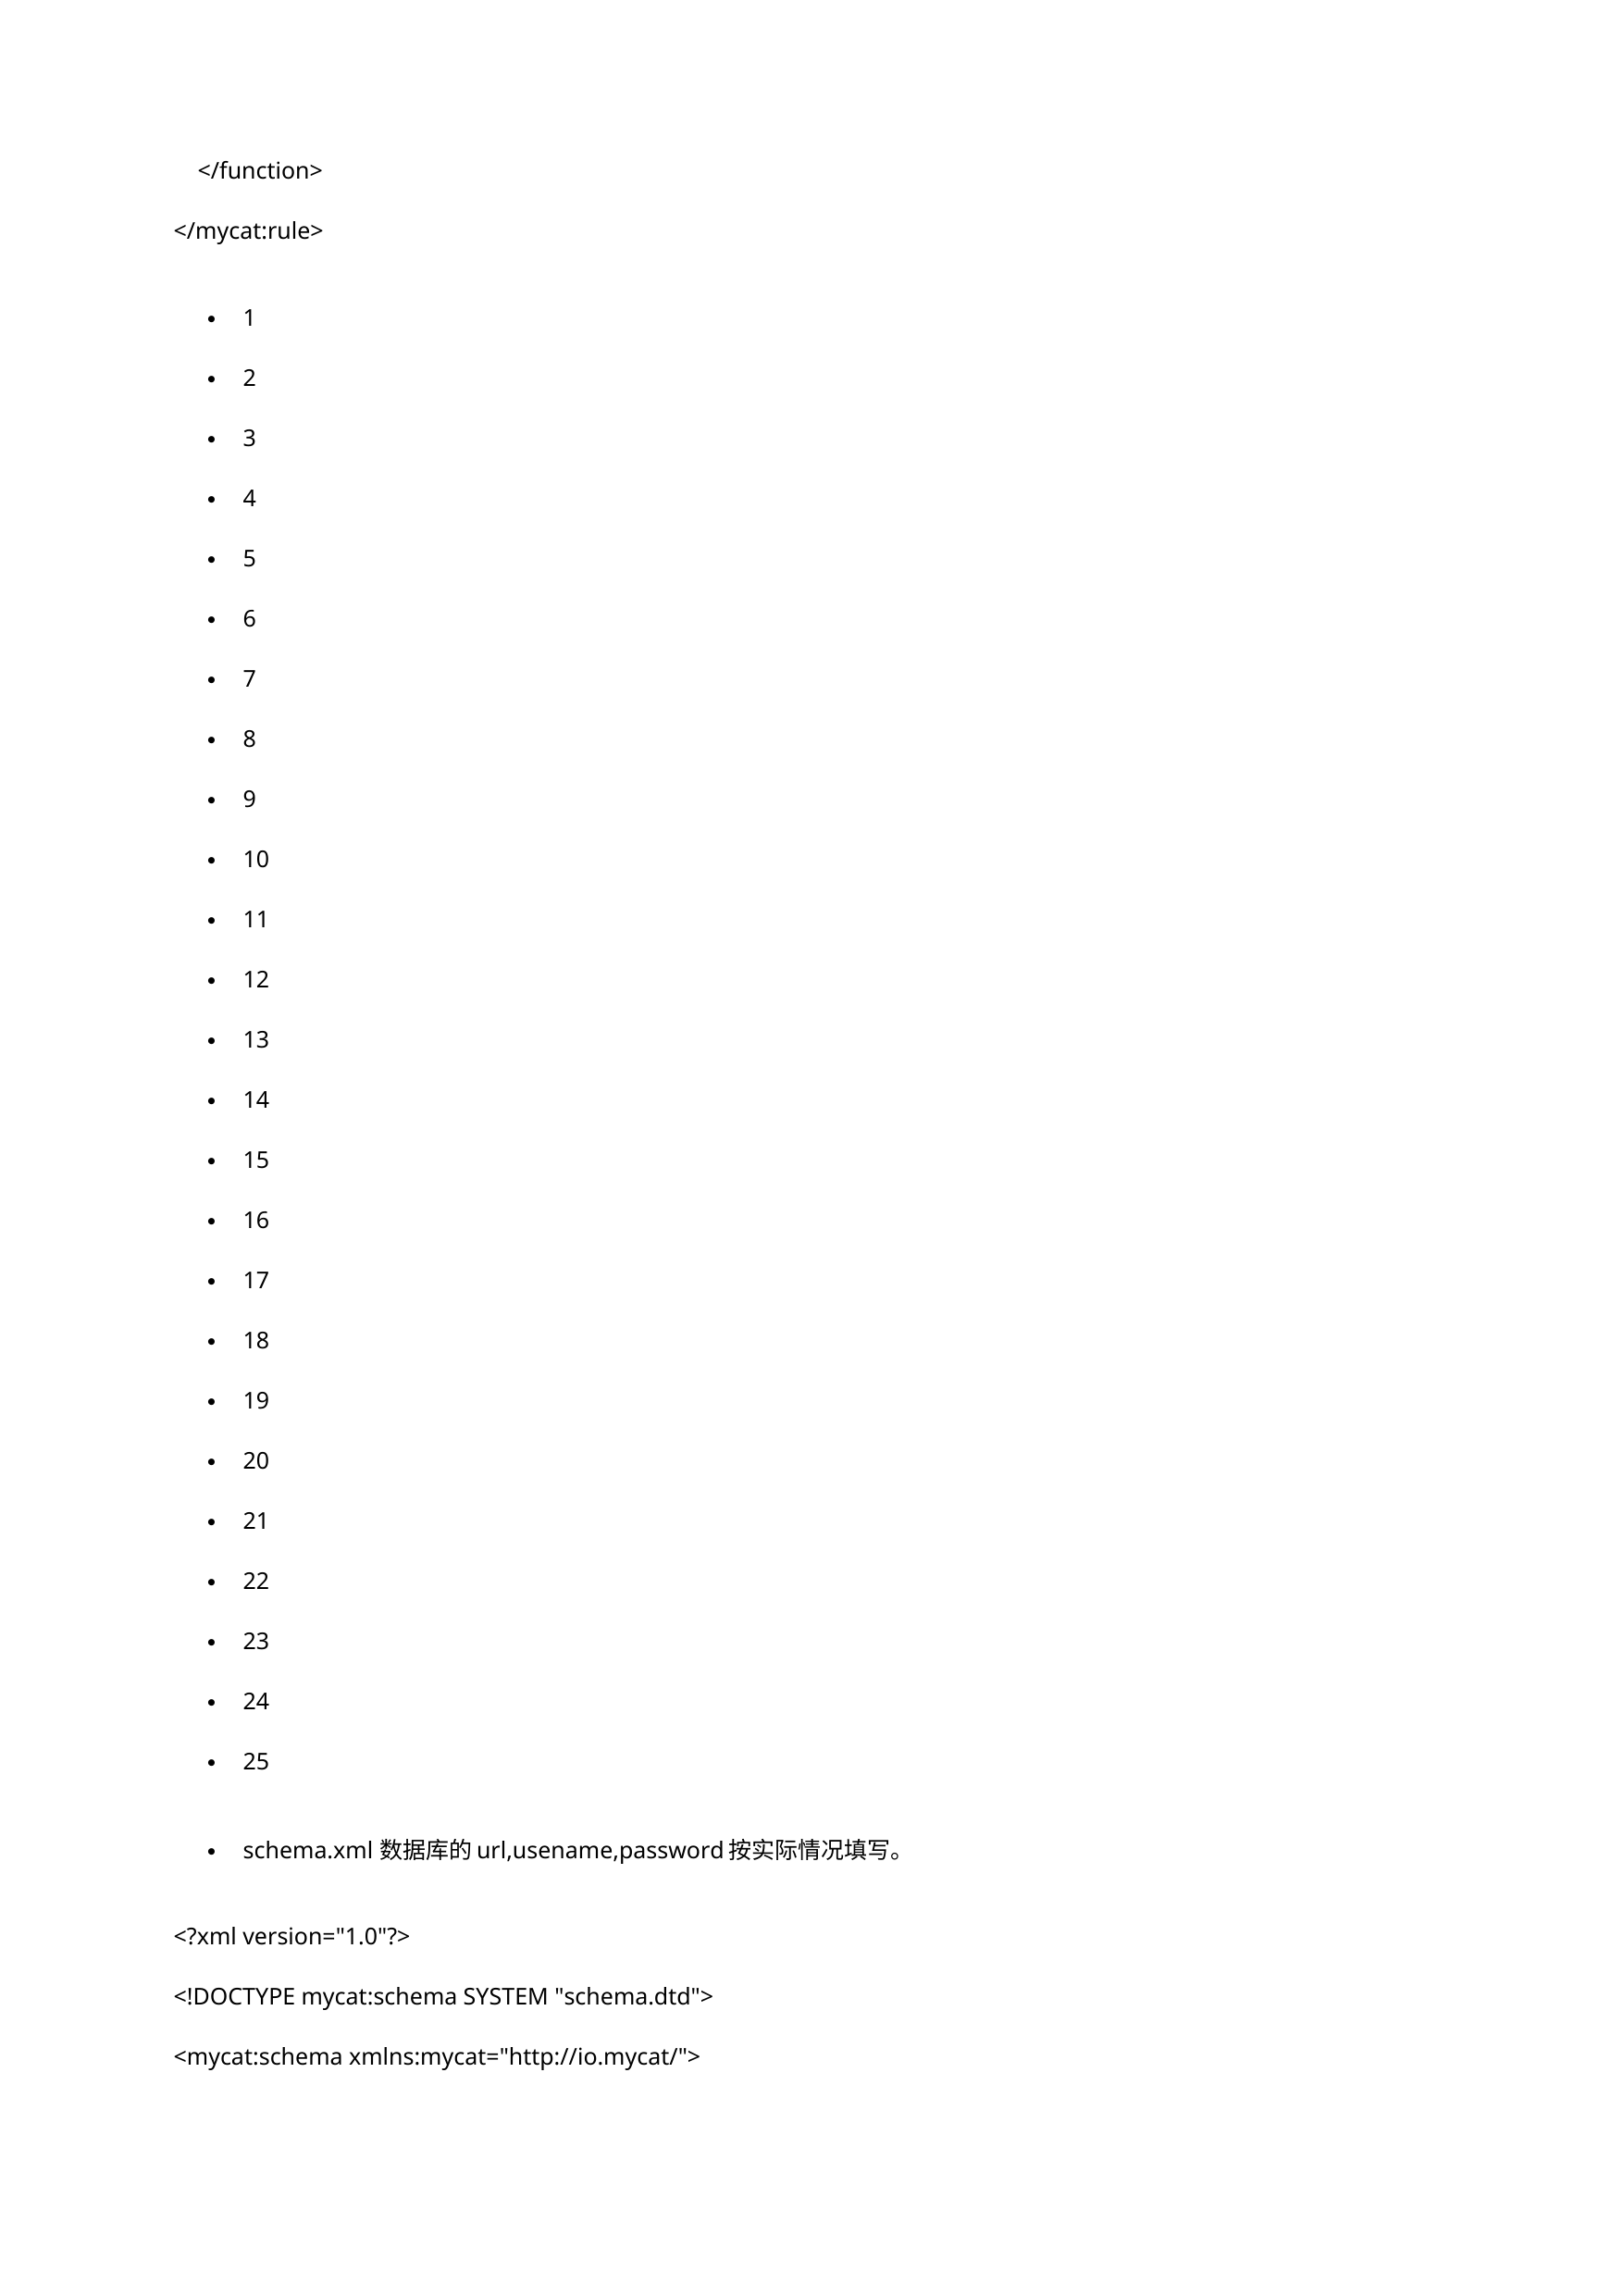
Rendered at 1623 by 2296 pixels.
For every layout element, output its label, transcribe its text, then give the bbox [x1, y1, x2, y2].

text </mycat:rule> [173, 200, 1449, 260]
list 5 [208, 528, 1449, 589]
list 14 [208, 1070, 1449, 1130]
list 17 [208, 1250, 1449, 1310]
list 3 [208, 408, 1449, 468]
list 23 [208, 1611, 1449, 1671]
list 15 [208, 1130, 1449, 1190]
list schema.xml 数据库的url,usename,password按实际情况填写。 [208, 1818, 1449, 1879]
list 16 [208, 1190, 1449, 1250]
list 4 [208, 468, 1449, 528]
text <!DOCTYPE mycat:schema SYSTEM "schema.dtd"> [173, 1966, 1449, 2026]
list 18 [208, 1310, 1449, 1371]
text </function> [173, 140, 1449, 200]
list 19 [208, 1371, 1449, 1431]
list 9 [208, 769, 1449, 829]
text <?xml version="1.0"?> [173, 1905, 1449, 1966]
list 20 [208, 1431, 1449, 1491]
list 8 [208, 709, 1449, 769]
list 22 [208, 1551, 1449, 1611]
list 11 [208, 889, 1449, 949]
list 25 [208, 1731, 1449, 1792]
list 12 [208, 949, 1449, 1010]
list 6 [208, 589, 1449, 649]
list 1 [208, 288, 1449, 348]
list 10 [208, 829, 1449, 889]
text <mycat:schema xmlns:mycat="http://io.mycat/"> [173, 2026, 1449, 2086]
list 24 [208, 1671, 1449, 1731]
list 2 [208, 348, 1449, 408]
list 13 [208, 1010, 1449, 1070]
list 21 [208, 1491, 1449, 1551]
list 7 [208, 649, 1449, 709]
